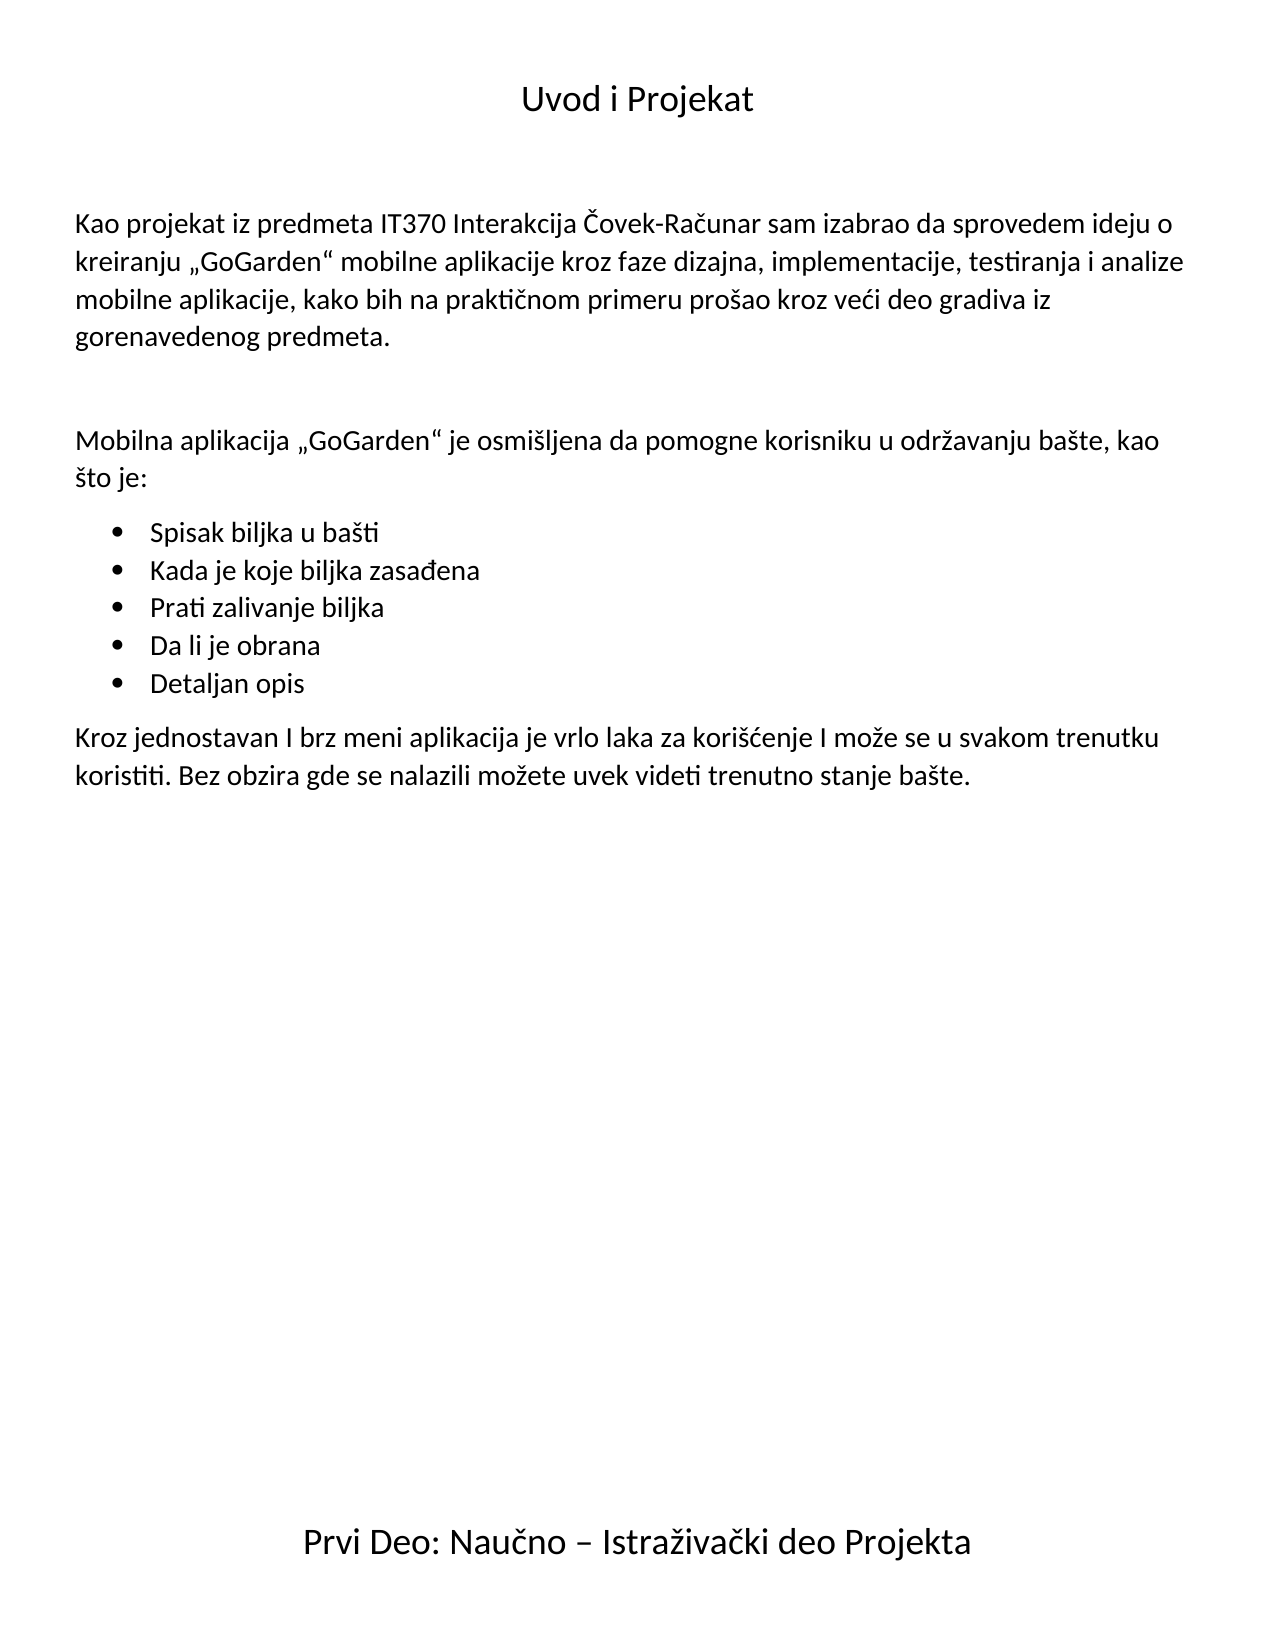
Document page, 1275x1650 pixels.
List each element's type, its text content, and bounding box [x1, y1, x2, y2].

list Da li je obrana [112, 627, 1200, 663]
text Mobilna aplikacija „GoGarden“ je osmišljena da pomogne korisniku u održavanju bašte, kao što je: [75, 422, 1200, 495]
text Prvi Deo: Naučno – Istraživački deo Projekta [75, 1518, 1200, 1563]
list Kada je koje biljka zasađena [112, 552, 1200, 587]
text Kroz jednostavan I brz meni aplikacija je vrlo laka za korišćenje I može se u svakom trenutku koristiti. Bez obzira gde se nalazili možete uvek videti trenutno stanje bašte. [75, 719, 1200, 792]
list Prati zalivanje biljka [112, 589, 1200, 625]
list Detaljan opis [112, 665, 1200, 700]
text Uvod i Projekat [75, 75, 1200, 121]
text Kao projekat iz predmeta IT370 Interakcija Čovek-Računar sam izabrao da sprovedem ideju o kreiranju „GoGarden“ mobilne aplikacije kroz faze dizajna, implementacije, testiranja i analize mobilne aplikacije, kako bih na praktičnom primeru prošao kroz veći deo gradiva iz gorenavedenog predmeta. [75, 205, 1200, 354]
list Spisak biljka u bašti [112, 514, 1200, 549]
